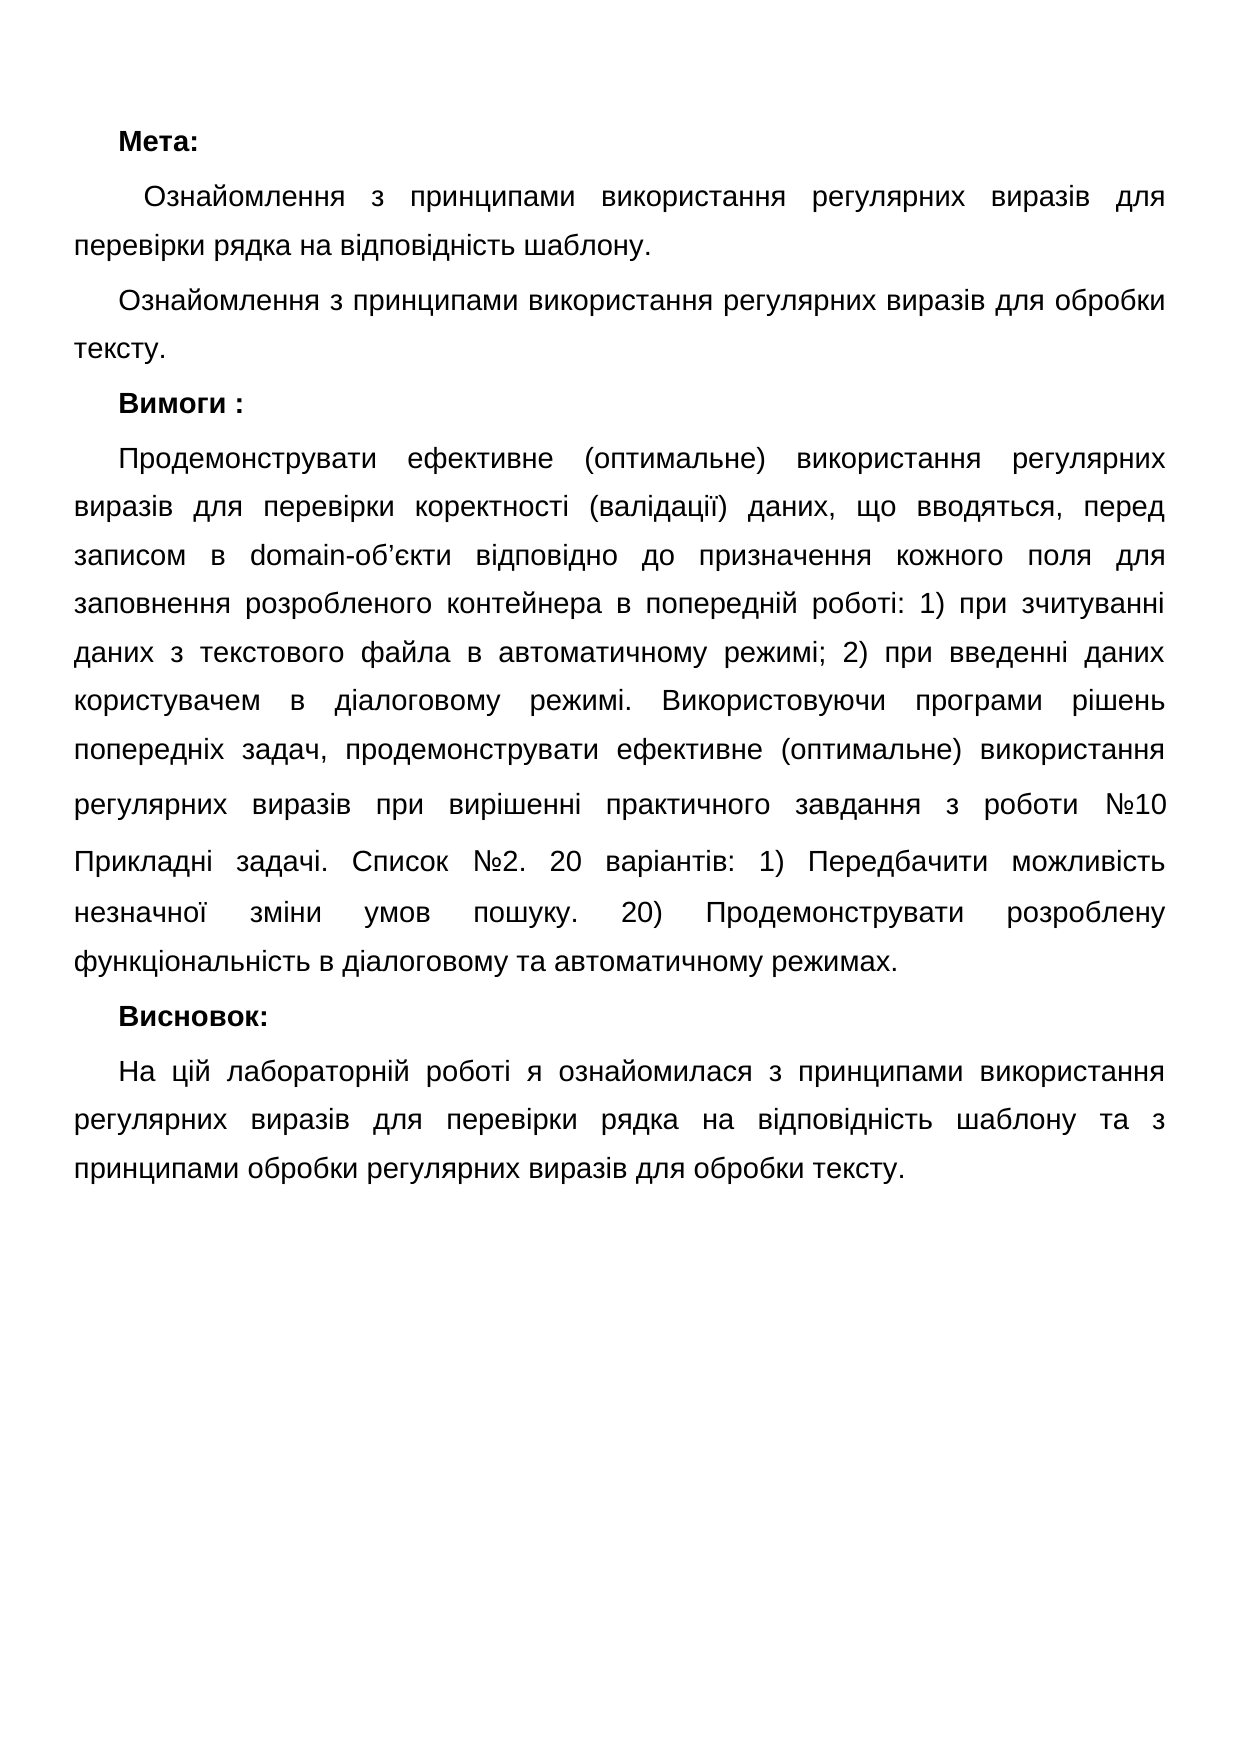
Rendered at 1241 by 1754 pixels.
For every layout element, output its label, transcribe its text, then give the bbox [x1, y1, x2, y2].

text Мета: [74, 124, 1167, 158]
text Ознайомлення з принципами використання регулярних виразів для обробки тексту. [74, 282, 1167, 364]
text Висновок: [74, 999, 1167, 1032]
text На цій лабораторній роботі я ознайомилася з принципами використання регулярних виразів для перевірки рядка на відповідність шаблону та з принципами обробки регулярних виразів для обробки тексту. [74, 1053, 1167, 1184]
text Вимоги : [74, 386, 1167, 419]
text Ознайомлення з принципами використання регулярних виразів для перевірки рядка на відповідність шаблону. [74, 179, 1167, 261]
text Продемонструвати ефективне (оптимальне) використання регулярних виразів для перевірки коректності (валідації) даних, що вводяться, перед записом в domain-об’єкти відповідно до призначення кожного поля для заповнення розробленого контейнера в попередній роботі: 1) при зчитуванні даних з текстового файла в автоматичному режимі; 2) при введенні даних користувачем в діалоговому режимі. Використовуючи програми рішень попередніх задач, продемонструвати ефективне (оптимальне) використання регулярних виразів при вирішенні практичного завдання з роботи №10 Прикладні задачі. Список №2. 20 варіантів: 1) Передбачити можливість незначної зміни умов пошуку. 20) Продемонструвати розроблену функціональність в діалоговому та автоматичному режимах. [74, 441, 1167, 977]
